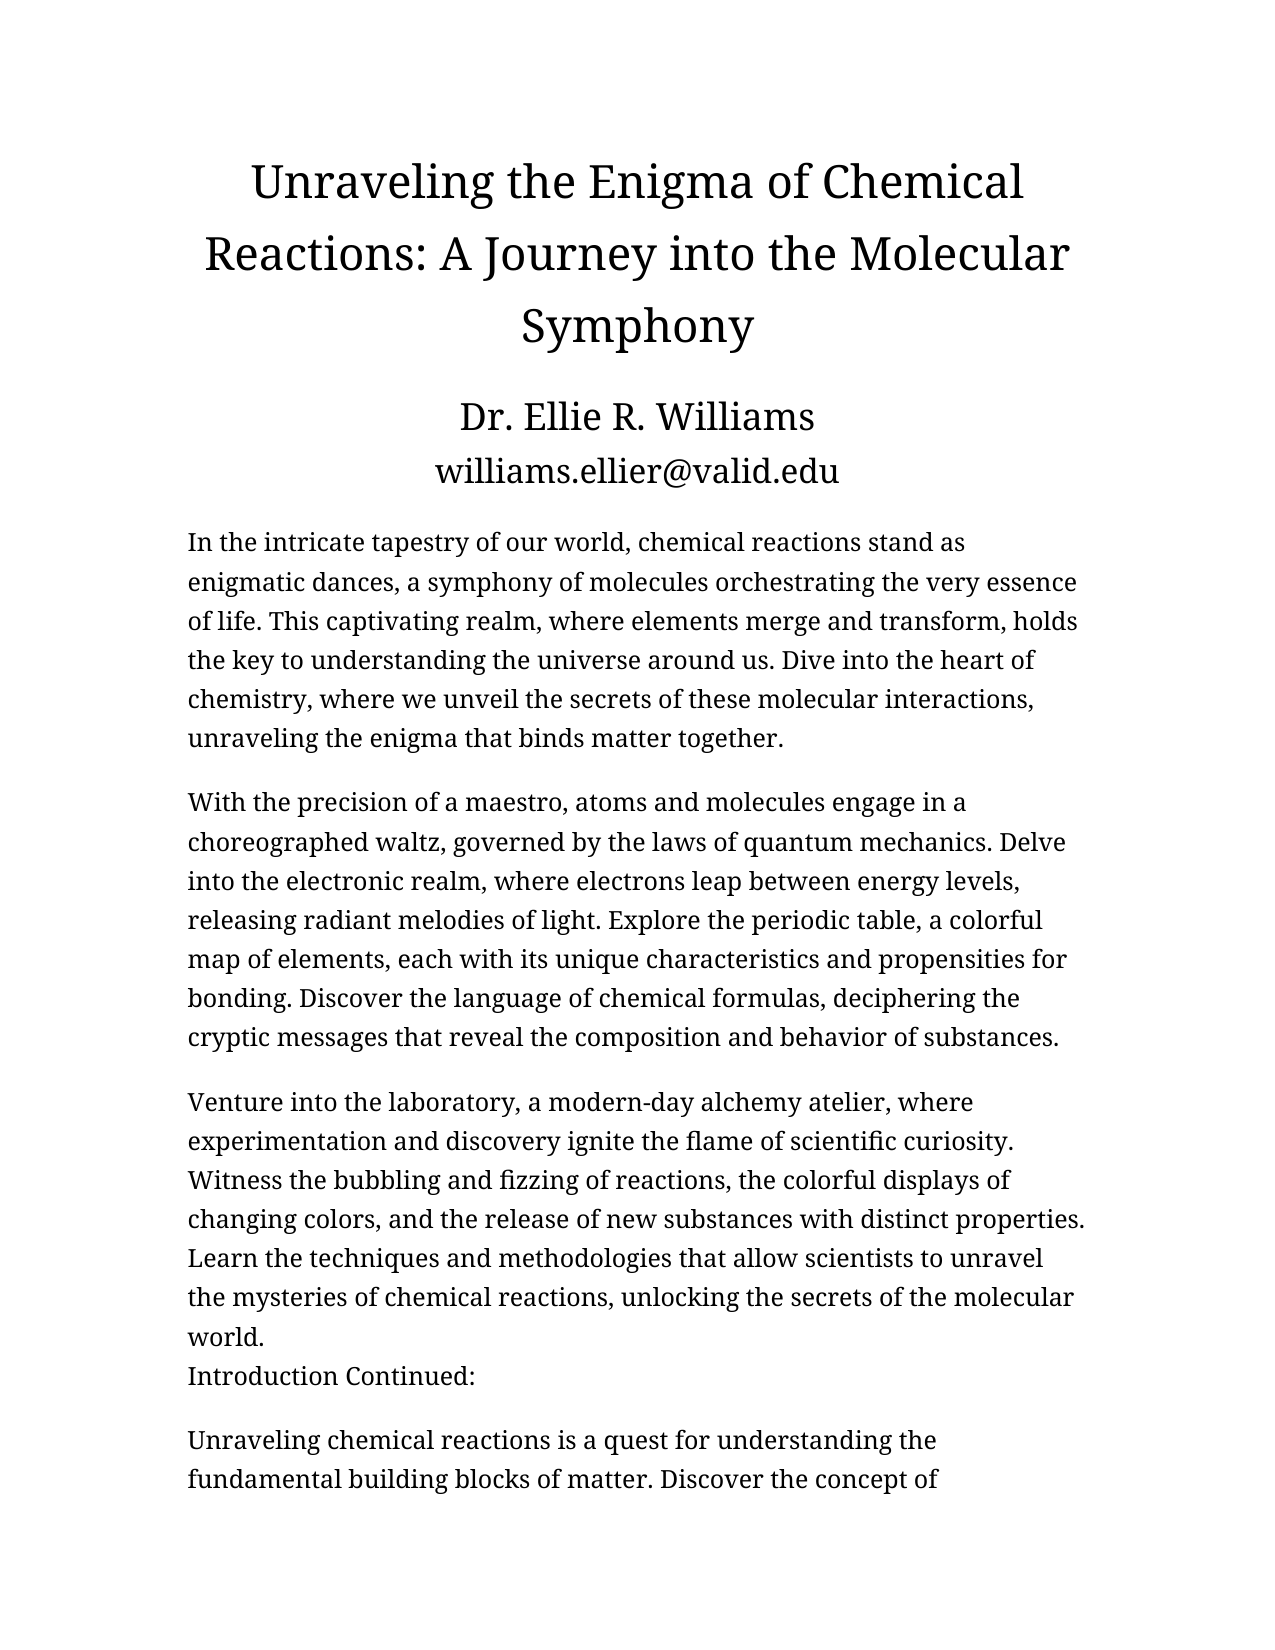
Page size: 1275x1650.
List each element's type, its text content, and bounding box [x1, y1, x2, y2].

text Venture into the laboratory, a modern-day alchemy atelier, where experimentation and discovery ignite the flame of scientific curiosity. Witness the bubbling and fizzing of reactions, the colorful displays of changing colors, and the release of new substances with distinct properties. Learn the techniques and methodologies that allow scientists to unravel the mysteries of chemical reactions, unlocking the secrets of the molecular world. Introduction Continued: [187, 1084, 1087, 1392]
text With the precision of a maestro, atoms and molecules engage in a choreographed waltz, governed by the laws of quantum mechanics. Delve into the electronic realm, where electrons leap between energy levels, releasing radiant melodies of light. Explore the periodic table, a colorful map of elements, each with its unique characteristics and propensities for bonding. Discover the language of chemical formulas, deciphering the cryptic messages that reveal the composition and behavior of substances. [187, 785, 1087, 1054]
text Dr. Ellie R. Williams williams.ellier@valid.edu [187, 390, 1087, 493]
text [187, 1422, 1087, 1496]
text In the intricate tapestry of our world, chemical reactions stand as enigmatic dances, a symphony of molecules orchestrating the very essence of life. This captivating realm, where elements merge and transform, holds the key to understanding the universe around us. Dive into the heart of chemistry, where we unveil the secrets of these molecular interactions, unraveling the enigma that binds matter together. [187, 525, 1087, 755]
text Unraveling the Enigma of Chemical Reactions: A Journey into the Molecular Symphony [187, 150, 1087, 356]
